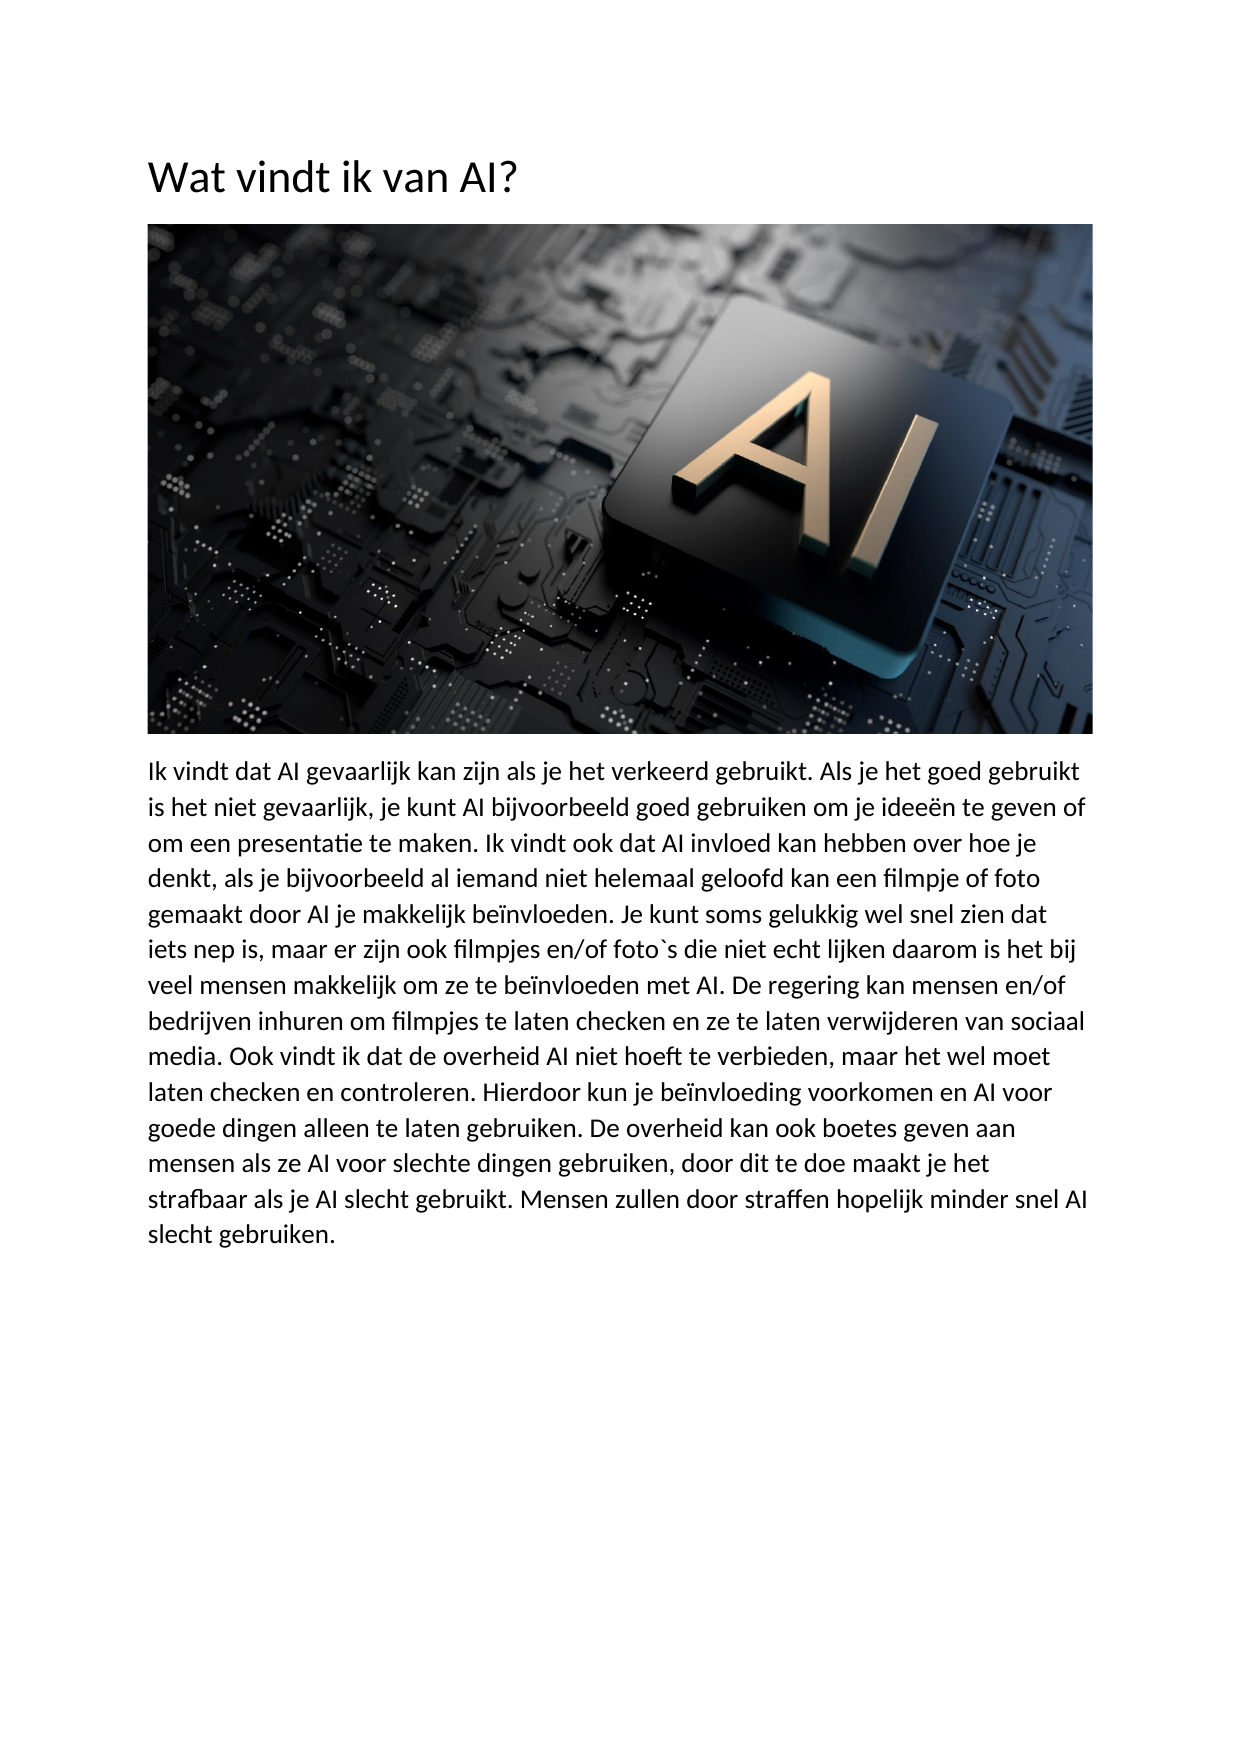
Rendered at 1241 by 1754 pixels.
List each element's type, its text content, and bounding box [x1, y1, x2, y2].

text Ik vindt dat AI gevaarlijk kan zijn als je het verkeerd gebruikt. Als je het goed gebruikt is het niet gevaarlijk, je kunt AI bijvoorbeeld goed gebruiken om je ideeën te geven of om een presentatie te maken. Ik vindt ook dat AI invloed kan hebben over hoe je denkt, als je bijvoorbeeld al iemand niet helemaal geloofd kan een filmpje of foto gemaakt door AI je makkelijk beïnvloeden. Je kunt soms gelukkig wel snel zien dat iets nep is, maar er zijn ook filmpjes en/of foto`s die niet echt lijken daarom is het bij veel mensen makkelijk om ze te beïnvloeden met AI. De regering kan mensen en/of bedrijven inhuren om filmpjes te laten checken en ze te laten verwijderen van sociaal media. Ook vindt ik dat de overheid AI niet hoeft te verbieden, maar het wel moet laten checken en controleren. Hierdoor kun je beïnvloeding voorkomen en AI voor goede dingen alleen te laten gebruiken. De overheid kan ook boetes geven aan mensen als ze AI voor slechte dingen gebruiken, door dit te doe maakt je het strafbaar als je AI slecht gebruikt. Mensen zullen door straffen hopelijk minder snel AI slecht gebruiken. [148, 754, 1093, 1251]
text Wat vindt ik van AI? [148, 148, 1093, 203]
picture [147, 224, 1093, 734]
